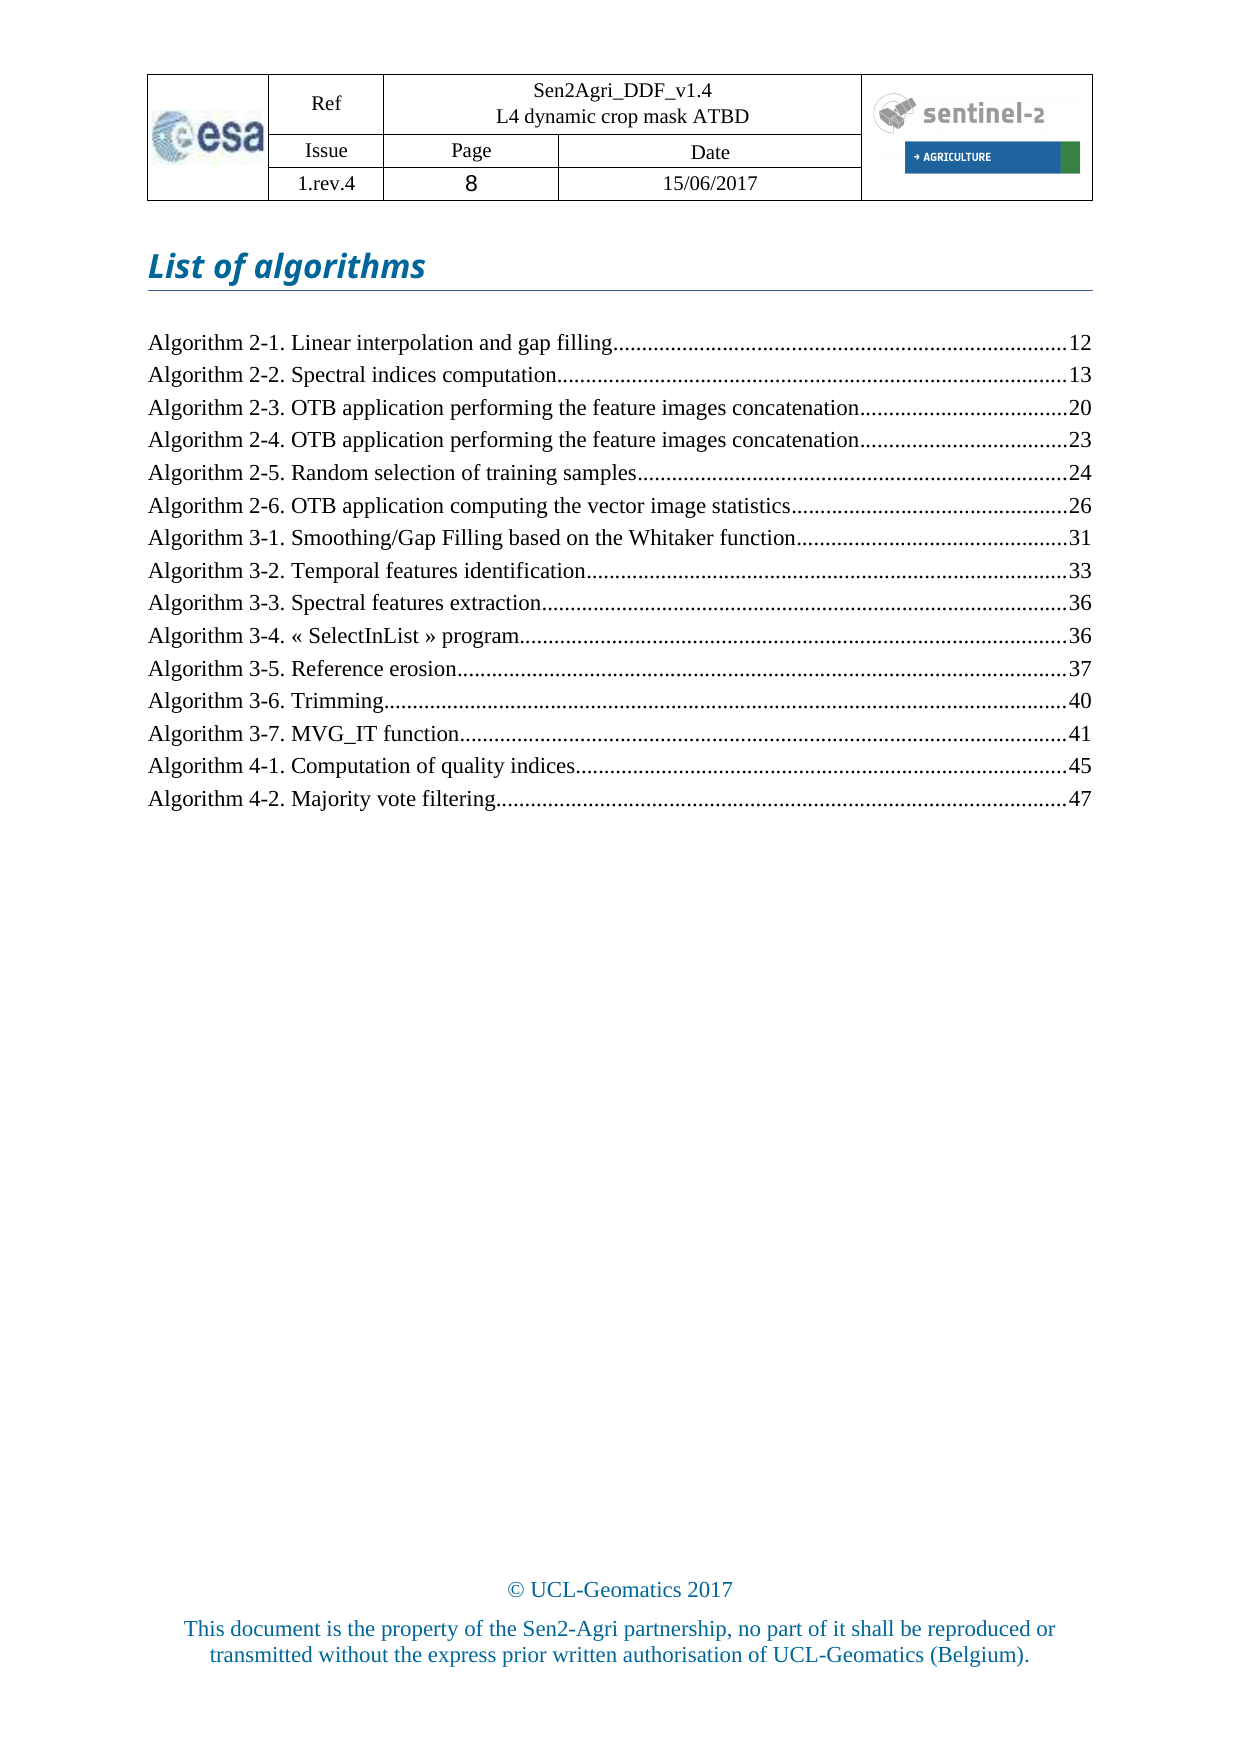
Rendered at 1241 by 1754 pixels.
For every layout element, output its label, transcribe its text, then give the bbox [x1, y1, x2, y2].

picture [151, 110, 265, 165]
text Algorithm 2-3. OTB application performing the feature images concatenation 20 [148, 394, 1093, 420]
picture [873, 93, 1080, 174]
text Algorithm 2-1. Linear interpolation and gap filling 12 [148, 329, 1093, 355]
text Algorithm 3-5. Reference erosion 37 [148, 655, 1093, 681]
picture [508, 1582, 523, 1597]
text Algorithm 2-4. OTB application performing the feature images concatenation 23 [148, 426, 1093, 453]
text Algorithm 3-2. Temporal features identification 33 [148, 557, 1093, 583]
text Algorithm 3-1. Smoothing/Gap Filling based on the Whitaker function 31 [148, 524, 1093, 551]
text Algorithm 4-2. Majority vote filtering 47 [148, 785, 1093, 811]
text Algorithm 3-7. MVG_IT function 41 [148, 720, 1093, 746]
text Algorithm 2-2. Spectral indices computation 13 [148, 361, 1093, 388]
text Algorithm 2-5. Random selection of training samples 24 [148, 459, 1093, 485]
text List of algorithms [148, 243, 1093, 290]
text Algorithm 3-6. Trimming 40 [148, 687, 1093, 714]
text Algorithm 2-6. OTB application computing the vector image statistics 26 [148, 492, 1093, 518]
text Algorithm 3-3. Spectral features extraction 36 [148, 589, 1093, 616]
picture [564, 1651, 570, 1658]
text Algorithm 4-1. Computation of quality indices 45 [148, 752, 1093, 779]
text Algorithm 3-4. « SelectInList » program 36 [148, 622, 1093, 648]
